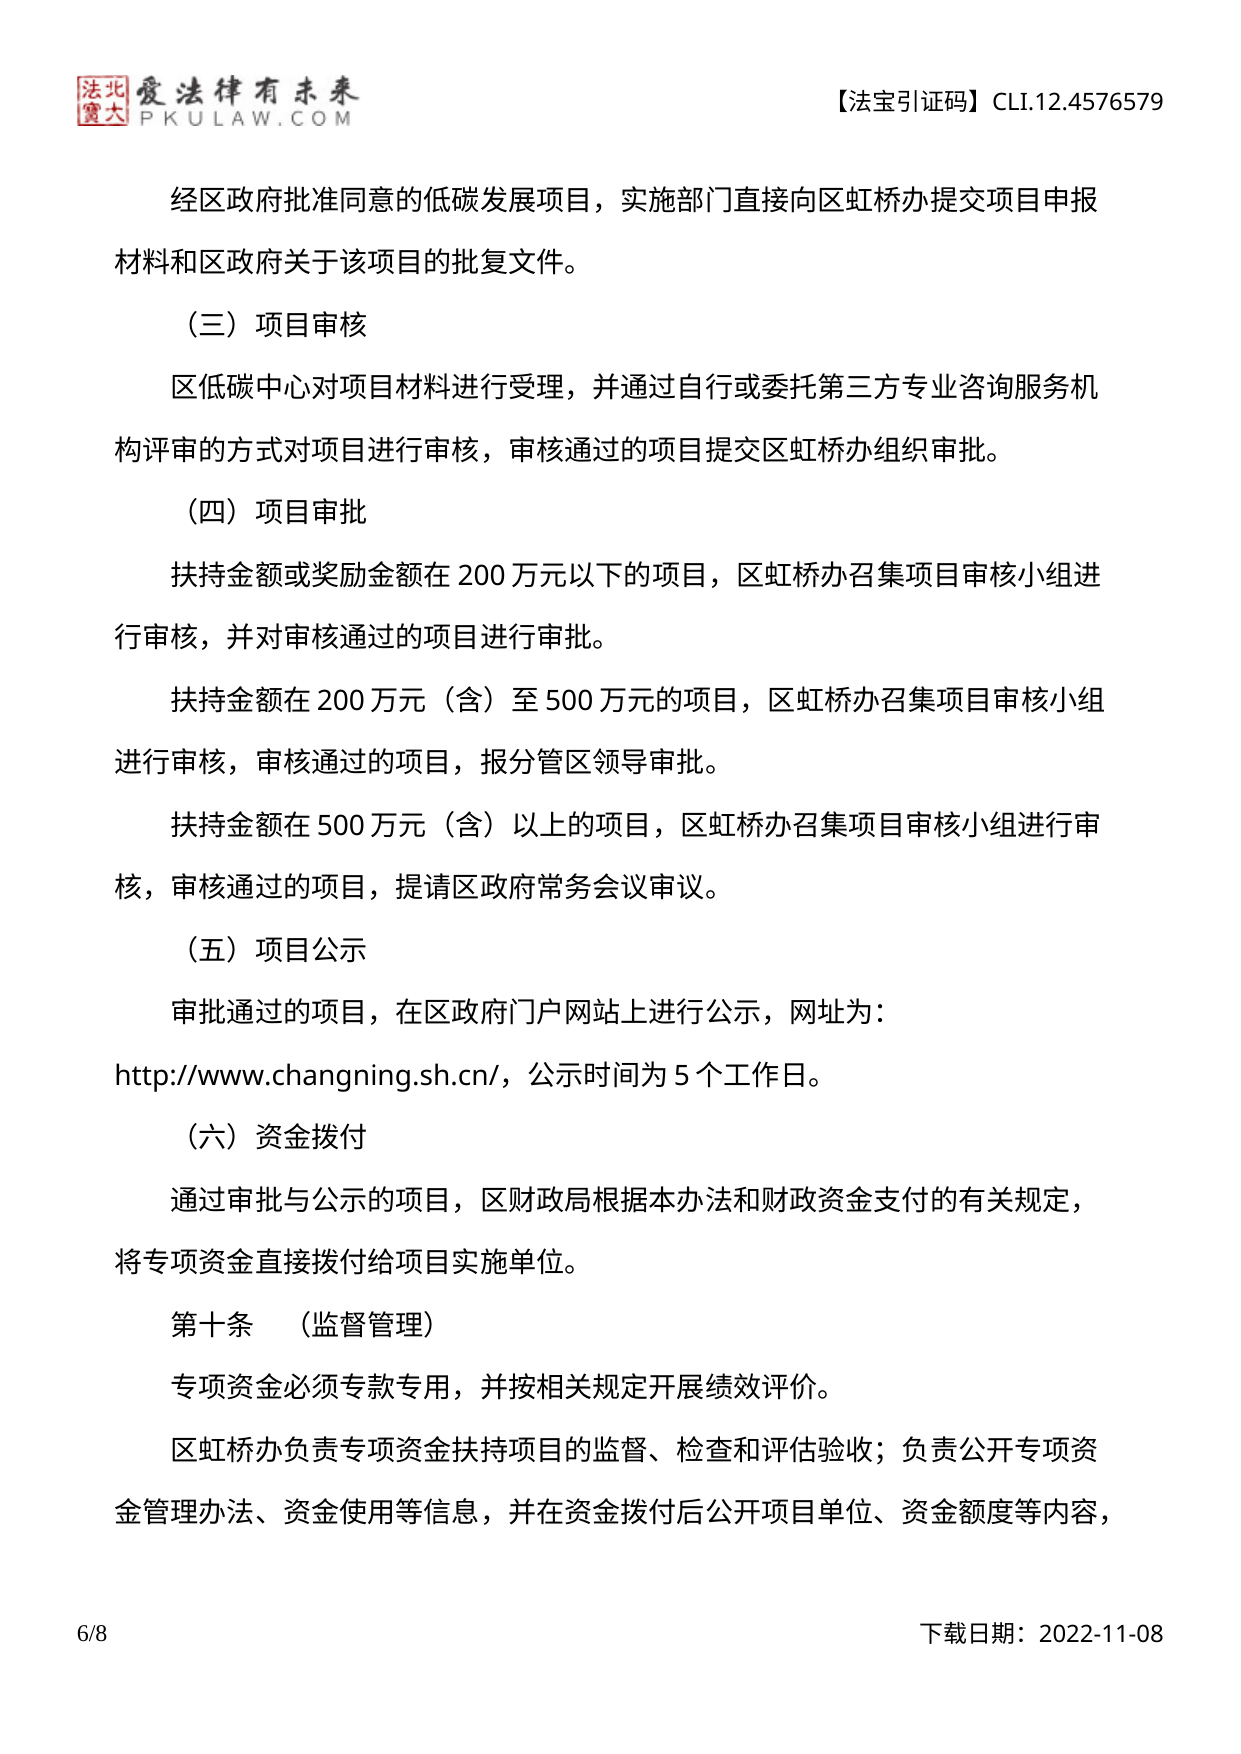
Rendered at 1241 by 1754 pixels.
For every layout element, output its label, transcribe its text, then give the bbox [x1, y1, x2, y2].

picture [76, 75, 361, 126]
text 扶持金额在200万元（含）至500万元的项目，区虹桥办召集项目审核小组进行审核，审核通过的项目，报分管区领导审批。 [114, 656, 1126, 781]
text 扶持金额或奖励金额在200万元以下的项目，区虹桥办召集项目审核小组进行审核，并对审核通过的项目进行审批。 [114, 531, 1126, 656]
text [114, 1406, 1126, 1531]
text 扶持金额在500万元（含）以上的项目，区虹桥办召集项目审核小组进行审核，审核通过的项目，提请区政府常务会议审议。 [114, 781, 1126, 906]
text （三）项目审核 [114, 281, 1126, 343]
text 区低碳中心对项目材料进行受理，并通过自行或委托第三方专业咨询服务机构评审的方式对项目进行审核，审核通过的项目提交区虹桥办组织审批。 [114, 343, 1126, 468]
text （六）资金拨付 [114, 1093, 1126, 1156]
text 经区政府批准同意的低碳发展项目，实施部门直接向区虹桥办提交项目申报材料和区政府关于该项目的批复文件。 [114, 156, 1126, 281]
text 第十条 （监督管理） [114, 1281, 1126, 1343]
text （四）项目审批 [114, 468, 1126, 531]
text 审批通过的项目，在区政府门户网站上进行公示，网址为：http://www.changning.sh.cn/，公示时间为5个工作日。 [114, 968, 1126, 1093]
text （五）项目公示 [114, 906, 1126, 968]
text 通过审批与公示的项目，区财政局根据本办法和财政资金支付的有关规定，将专项资金直接拨付给项目实施单位。 [114, 1156, 1126, 1281]
text 专项资金必须专款专用，并按相关规定开展绩效评价。 [114, 1343, 1126, 1406]
